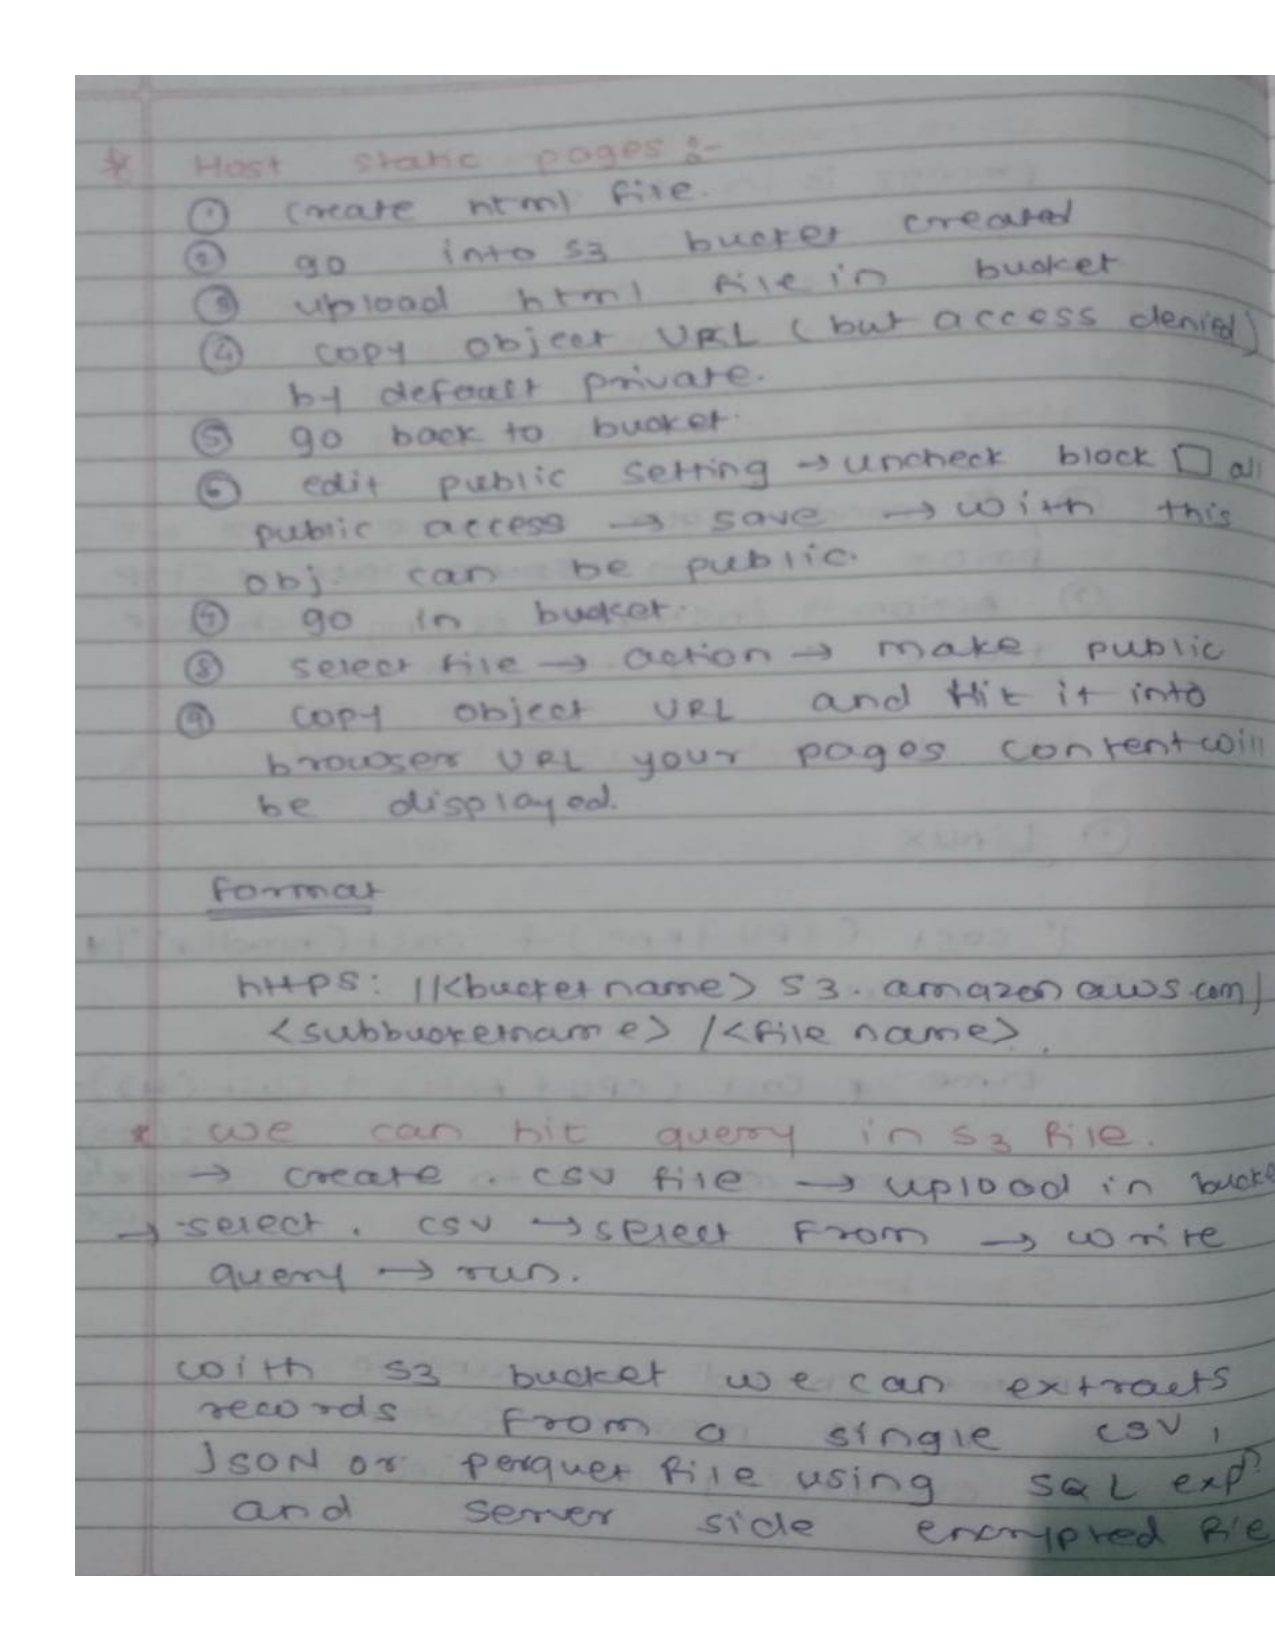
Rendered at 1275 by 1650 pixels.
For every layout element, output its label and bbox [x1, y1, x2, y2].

picture [75, 75, 1275, 1576]
